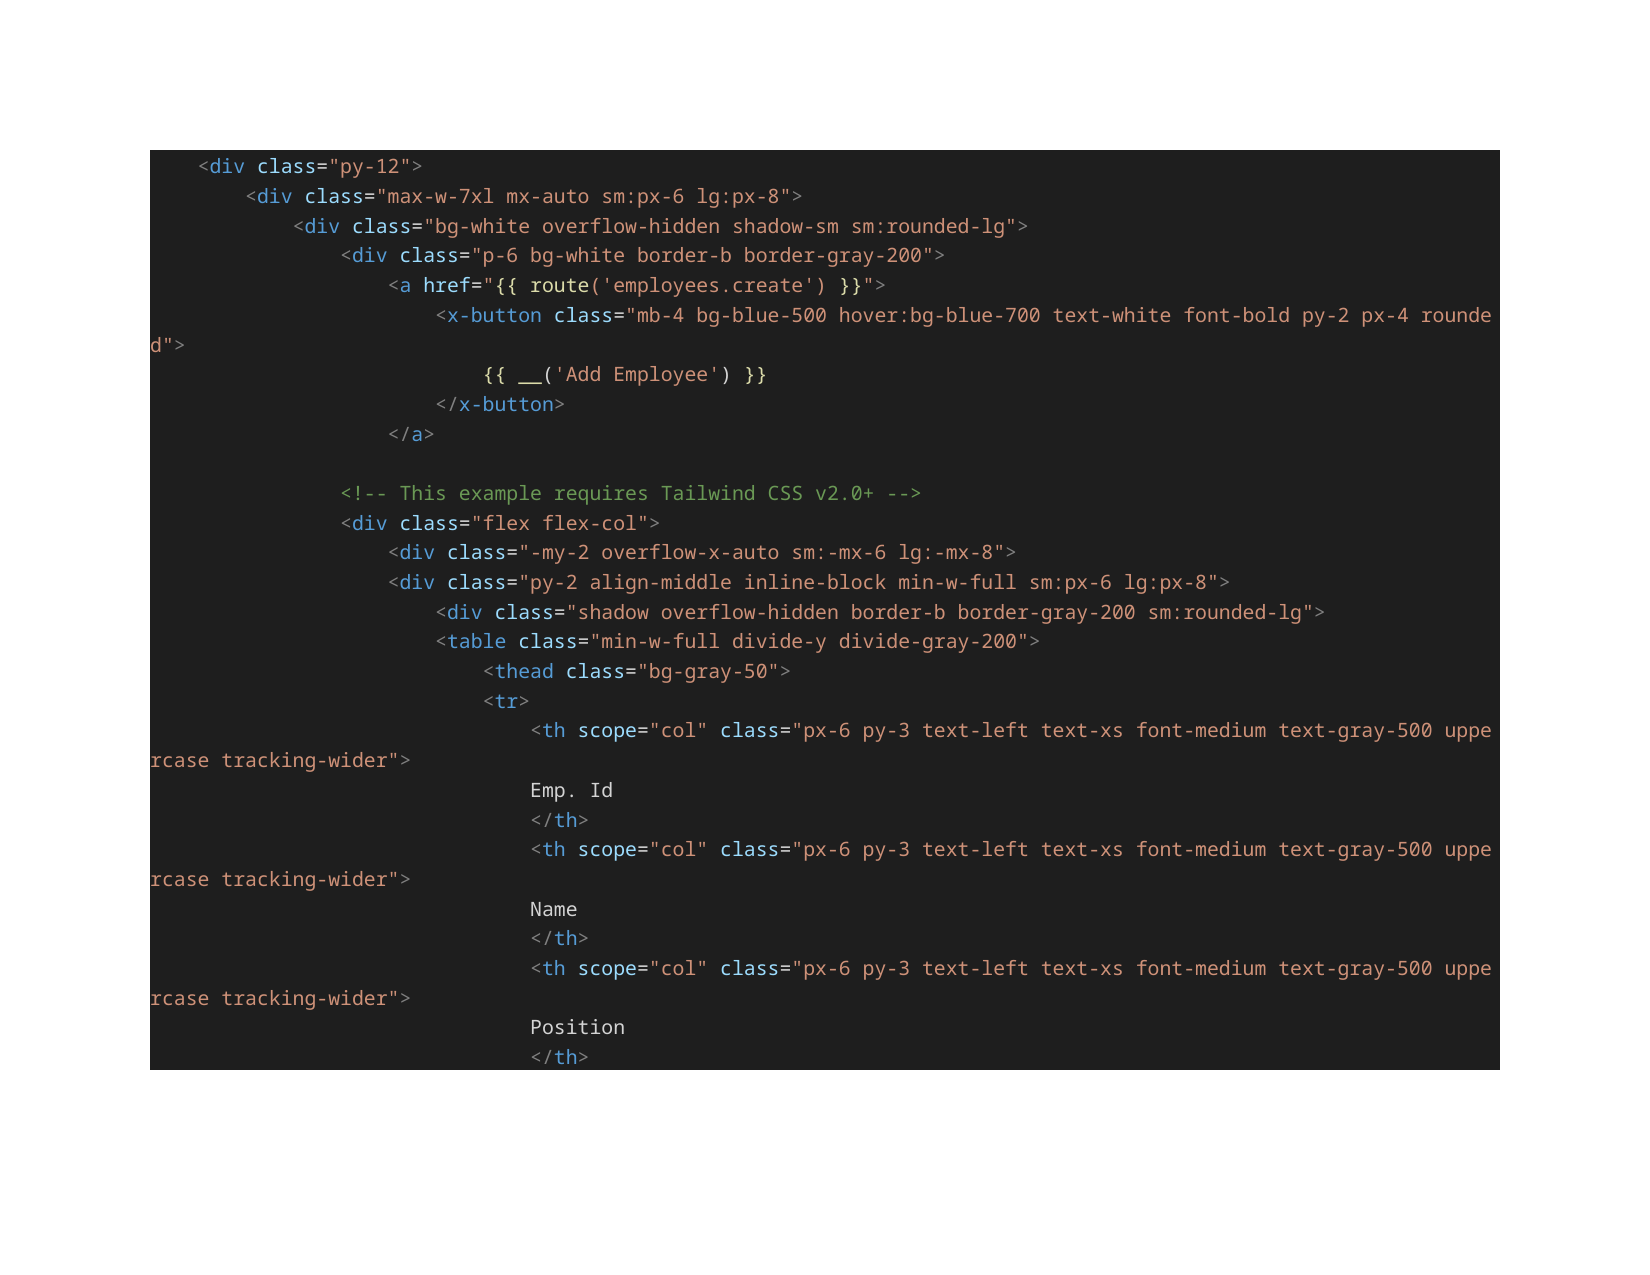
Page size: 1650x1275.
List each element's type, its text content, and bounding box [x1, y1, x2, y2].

text <div class="flex flex-col"> [150, 506, 1500, 536]
text <div class="py-2 align-middle inline-block min-w-full sm:px-6 lg:px-8"> [150, 566, 1500, 595]
text <x-button class="mb-4 bg-blue-500 hover:bg-blue-700 text-white font-bold py-2 px-4 rounded"> [150, 298, 1500, 358]
text <div class="bg-white overflow-hidden shadow-sm sm:rounded-lg"> [150, 209, 1500, 239]
text Name [150, 892, 1500, 922]
text <div class="p-6 bg-white border-b border-gray-200"> [150, 239, 1500, 269]
text <div class="-my-2 overflow-x-auto sm:-mx-6 lg:-mx-8"> [150, 536, 1500, 566]
text </x-button> [150, 387, 1500, 417]
text <a href="{{ route('employees.create') }}"> [150, 269, 1500, 298]
text <div class="max-w-7xl mx-auto sm:px-6 lg:px-8"> [150, 180, 1500, 209]
text <th scope="col" class="px-6 py-3 text-left text-xs font-medium text-gray-500 uppercase tracking-wider"> [150, 833, 1500, 892]
text <thead class="bg-gray-50"> [150, 655, 1500, 684]
text Position [150, 1011, 1500, 1041]
text </th> [150, 803, 1500, 833]
text </th> [150, 922, 1500, 952]
text </a> [150, 417, 1500, 447]
text <tr> [150, 684, 1500, 714]
text <!-- This example requires Tailwind CSS v2.0+ --> [150, 477, 1500, 506]
text </th> [150, 1041, 1500, 1070]
text Emp. Id [150, 773, 1500, 803]
text <th scope="col" class="px-6 py-3 text-left text-xs font-medium text-gray-500 uppercase tracking-wider"> [150, 714, 1500, 773]
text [150, 952, 1500, 1011]
text <div class="shadow overflow-hidden border-b border-gray-200 sm:rounded-lg"> [150, 595, 1500, 625]
text <div class="py-12"> [150, 150, 1500, 180]
text {{ __('Add Employee') }} [150, 358, 1500, 387]
text <table class="min-w-full divide-y divide-gray-200"> [150, 625, 1500, 655]
